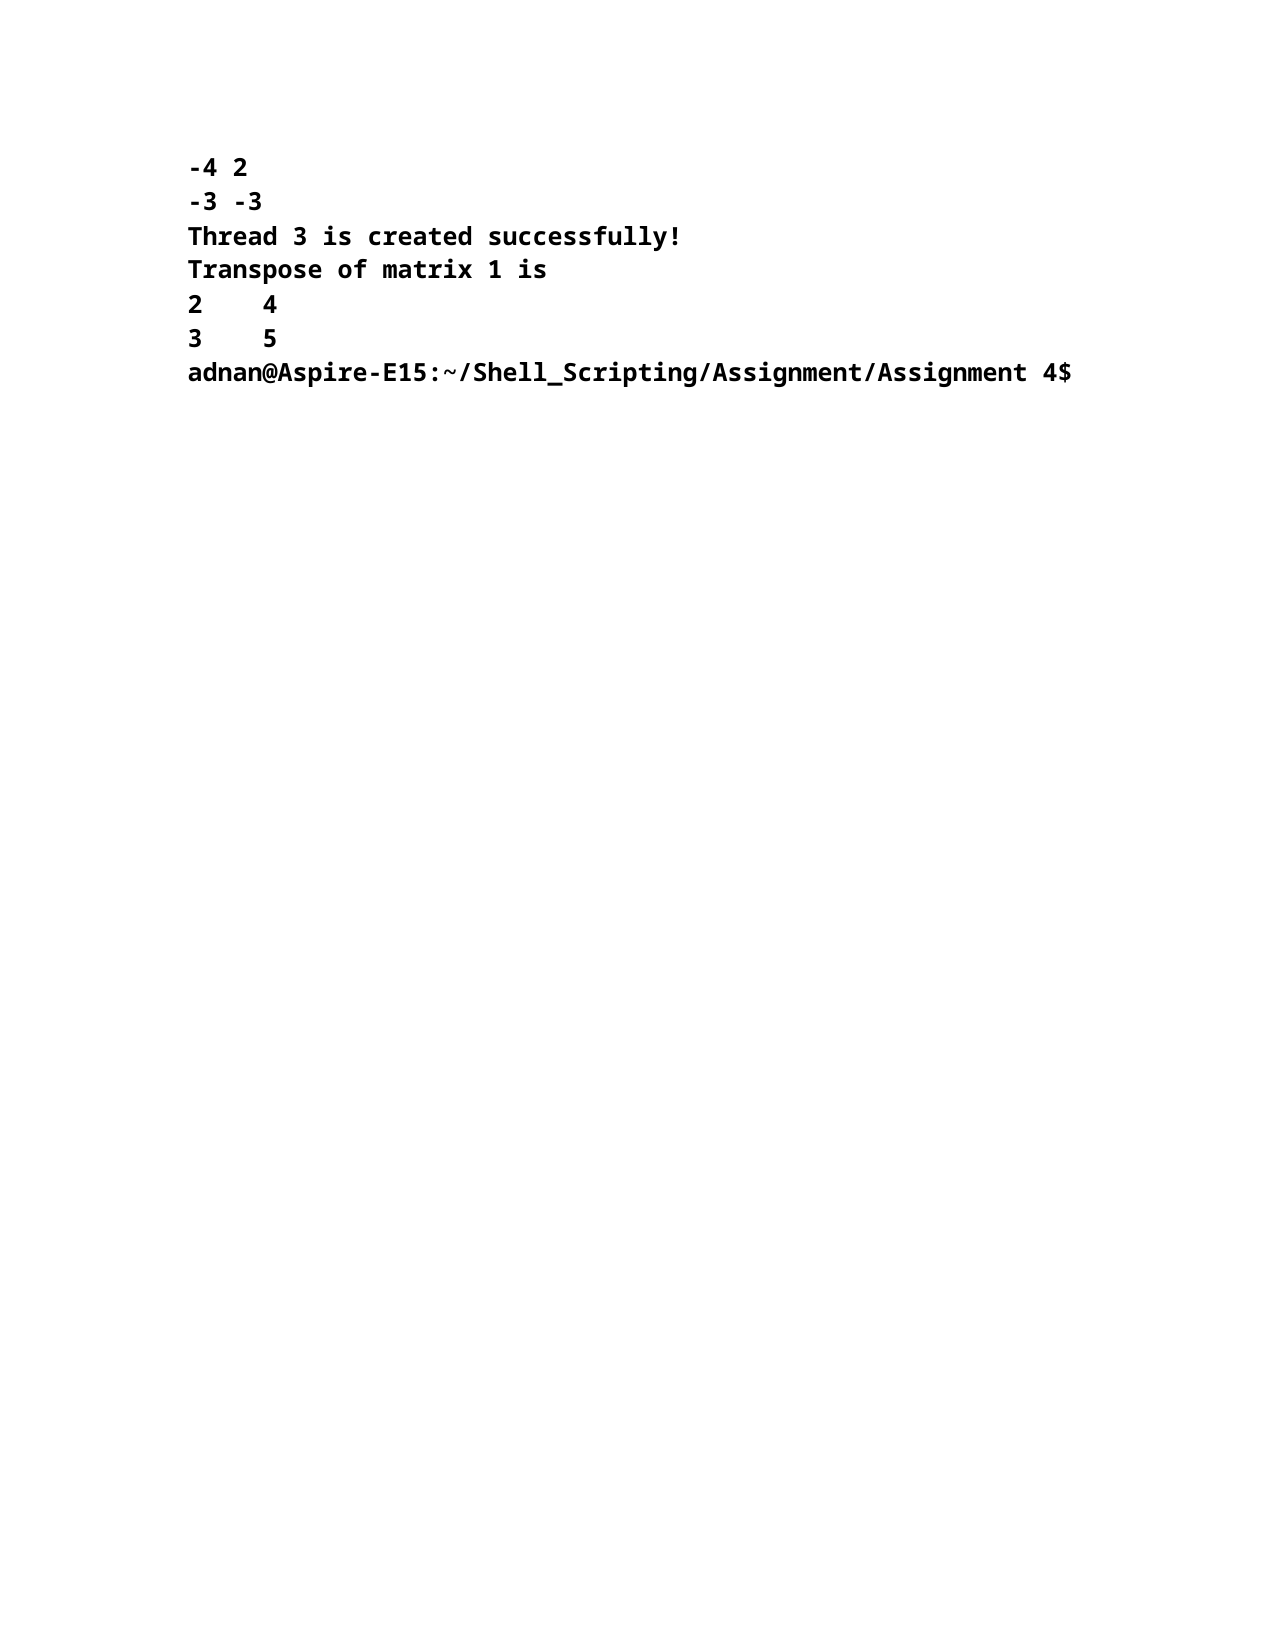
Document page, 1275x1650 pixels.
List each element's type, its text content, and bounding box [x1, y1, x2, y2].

text adnan@Aspire-E15:~/Shell_Scripting/Assignment/Assignment 4$ [187, 354, 1087, 388]
text -3 -3 [187, 184, 1087, 218]
text 3 5 [187, 320, 1087, 354]
text -4 2 [187, 150, 1087, 184]
text 2 4 [187, 286, 1087, 320]
text Thread 3 is created successfully! [187, 218, 1087, 252]
text Transpose of matrix 1 is [187, 252, 1087, 286]
